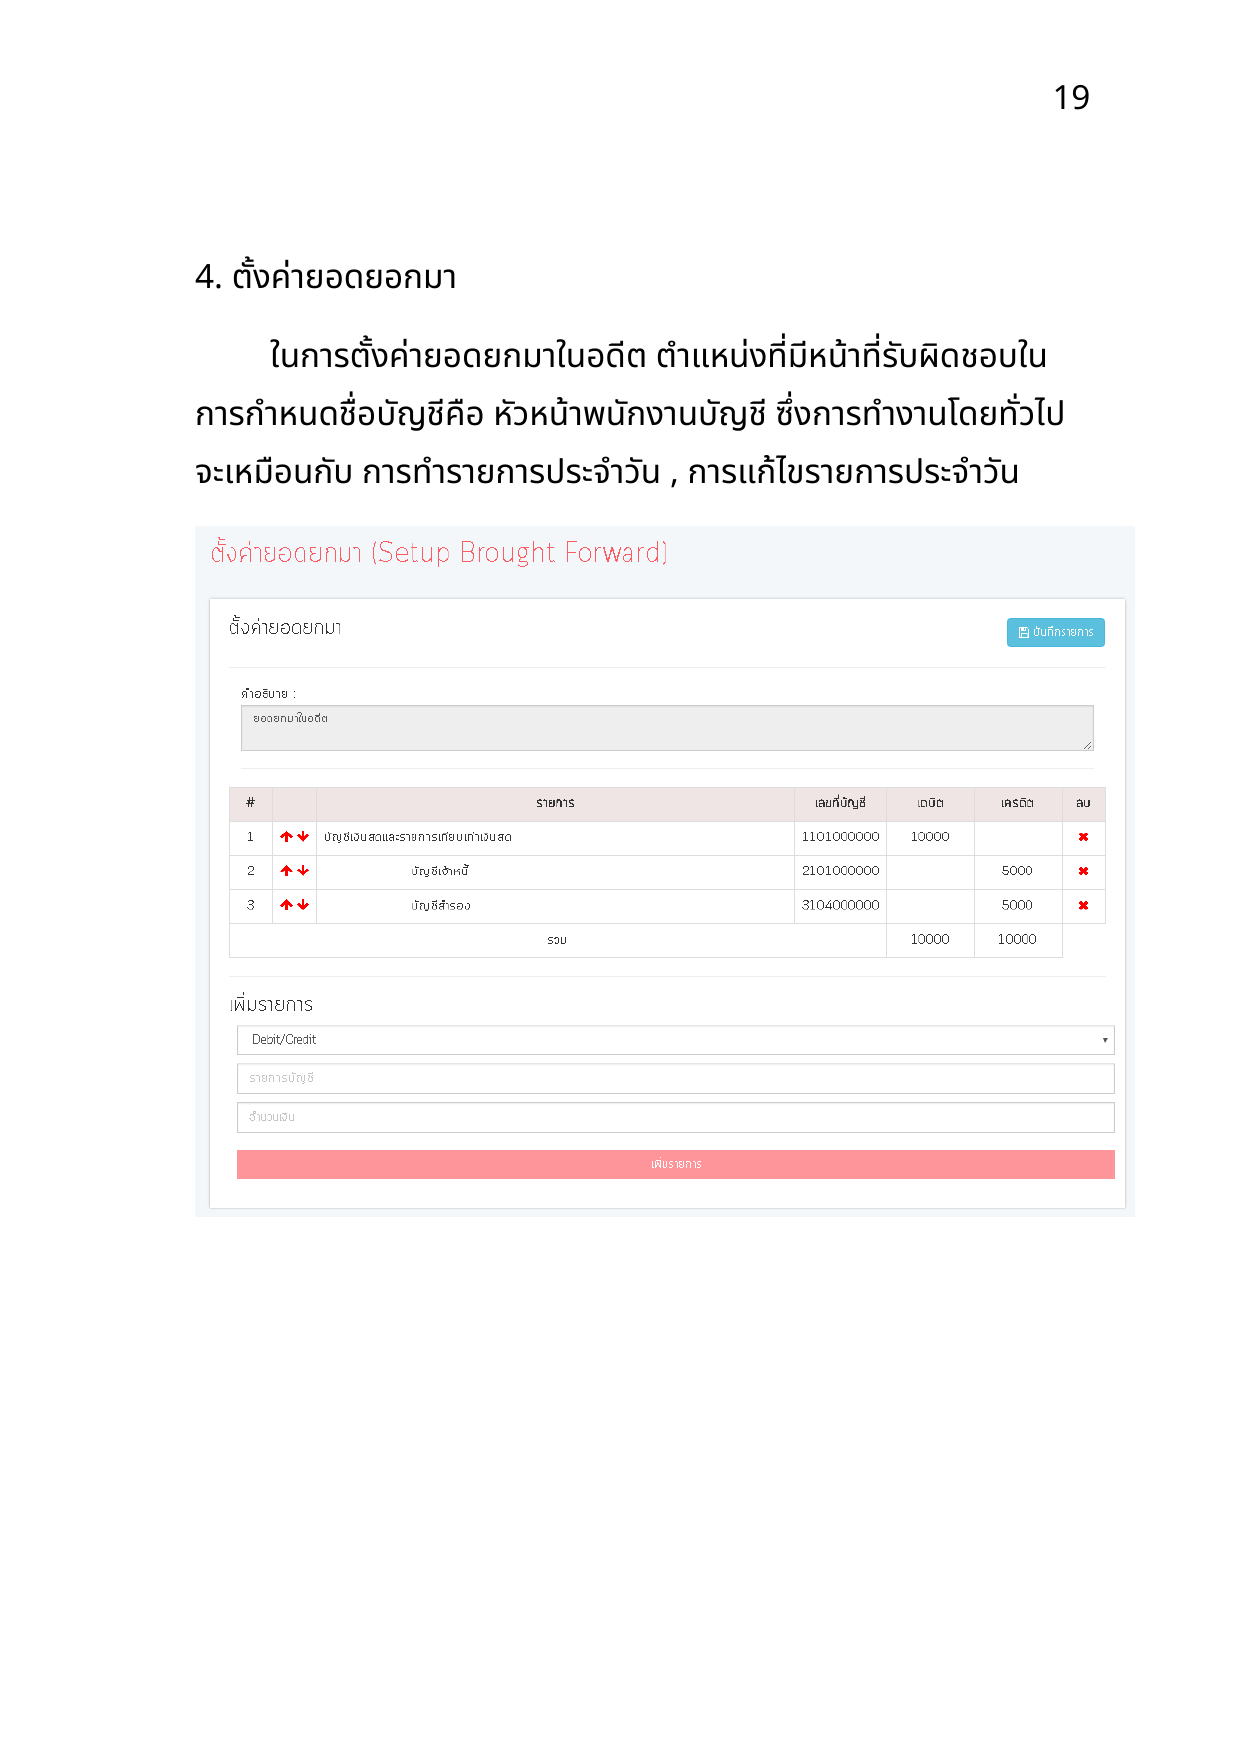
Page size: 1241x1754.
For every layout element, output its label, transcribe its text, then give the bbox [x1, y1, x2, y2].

picture [195, 526, 1136, 1217]
text ในการตั้งค่ายอดยกมาในอดีต ตำแหน่งที่มีหน้าที่รับผิดชอบในการกำหนดชื่อบัญชีคือ หัวหน้าพนักงานบัญชี ซึ่งการทำงานโดยทั่วไปจะเหมือนกับ การทำรายการประจำวัน , การแก้ไขรายการประจำวัน [195, 332, 1090, 498]
text 4. ตั้งค่ายอดยอกมา [195, 253, 1090, 304]
